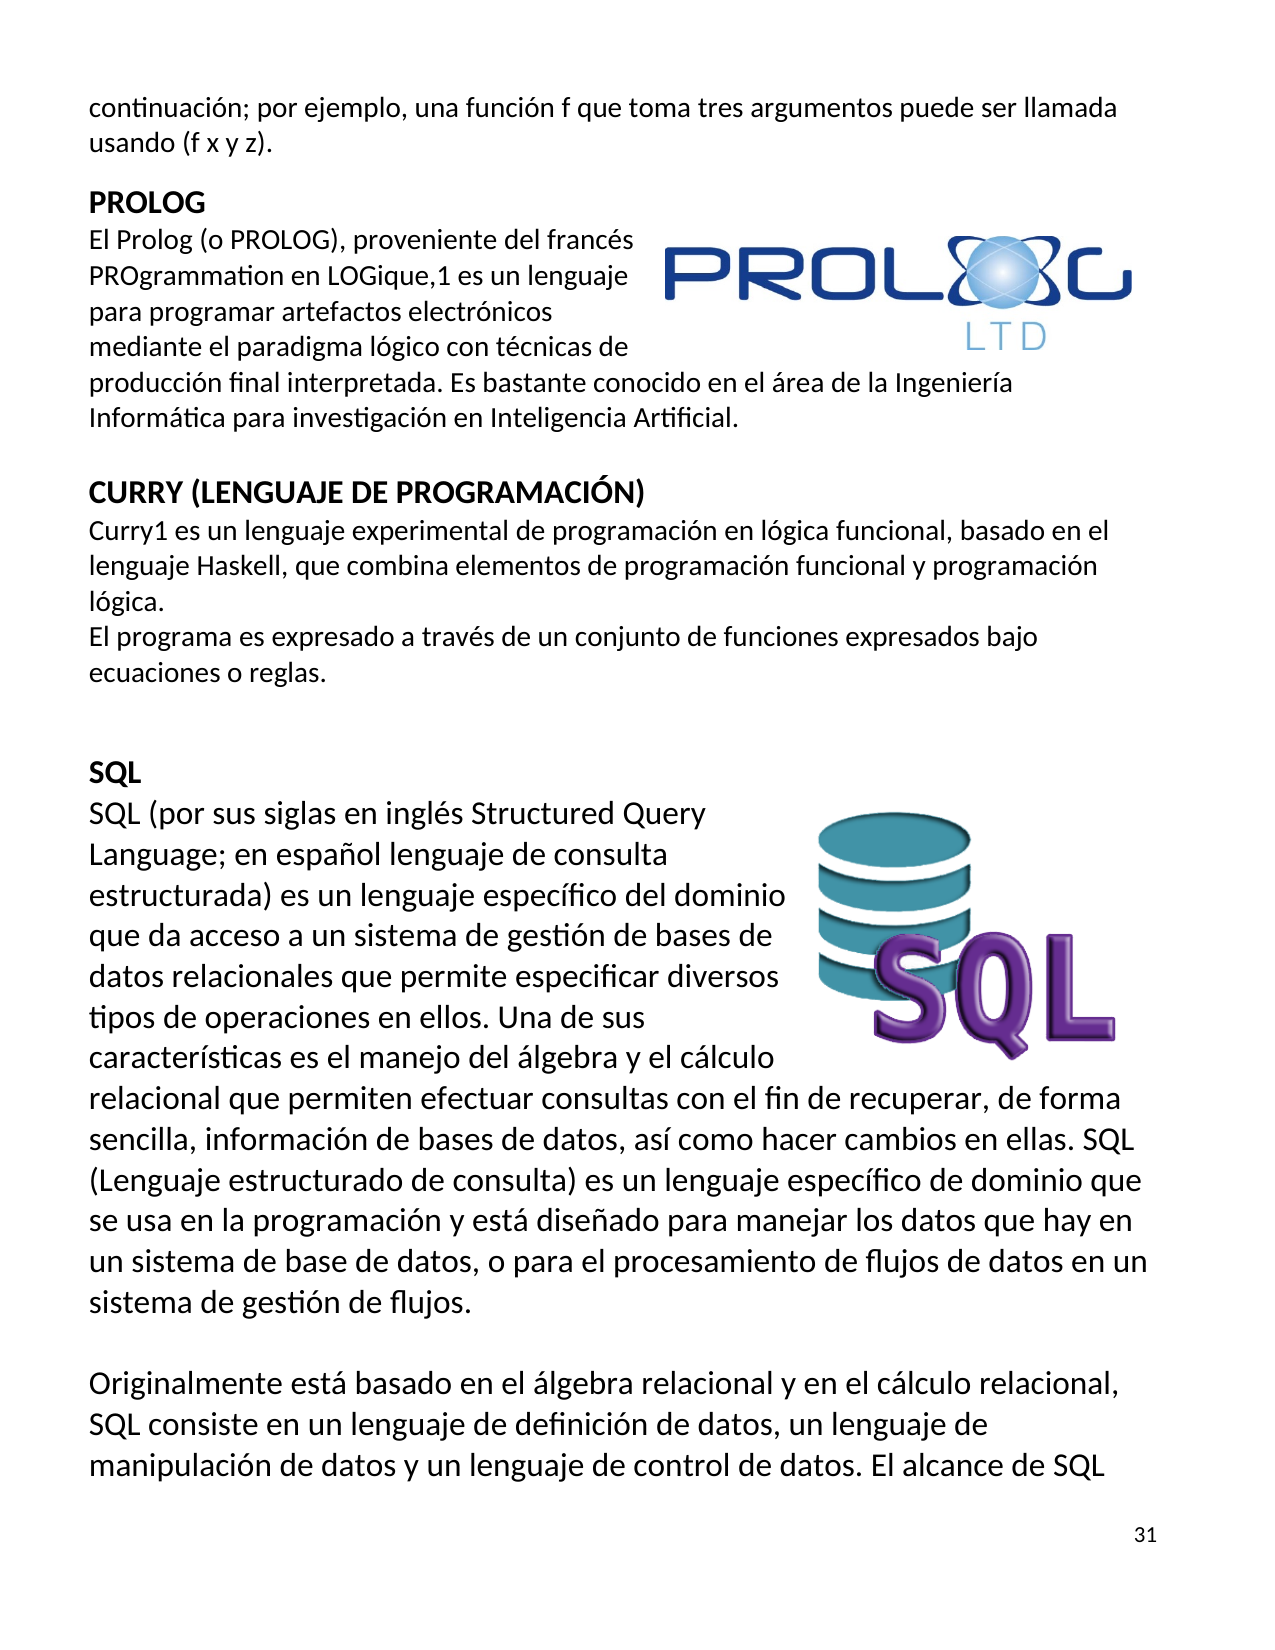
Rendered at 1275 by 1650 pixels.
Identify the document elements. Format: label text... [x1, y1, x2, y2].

text Curry (lenguaje de programación) [89, 471, 1157, 512]
text SQL (por sus siglas en inglés Structured Query Language; en español lenguaje de consulta estructurada) es un lenguaje específico del dominio que da acceso a un sistema de gestión de bases de datos relacionales que permite especificar diversos tipos de operaciones en ellos. Una de sus características es el manejo del álgebra y el cálculo relacional que permiten efectuar consultas con el fin de recuperar, de forma sencilla, información de bases de datos, así como hacer cambios en ellas. SQL (Lenguaje estructurado de consulta) es un lenguaje específico de dominio que se usa en la programación y está diseñado para manejar los datos que hay en un sistema de base de datos, o para el procesamiento de flujos de datos en un sistema de gestión de flujos. [89, 792, 1157, 1322]
text El programa es expresado a través de un conjunto de funciones expresados bajo ecuaciones o reglas. [89, 618, 1157, 690]
picture [807, 802, 1125, 1068]
text Prolog [89, 181, 1157, 221]
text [89, 1362, 1157, 1484]
picture [665, 236, 1132, 350]
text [89, 89, 1157, 160]
text Curry1 es un lenguaje experimental de programación en lógica funcional, basado en el lenguaje Haskell, que combina elementos de programación funcional y programación lógica. [89, 512, 1157, 618]
text SQL [89, 751, 1157, 792]
text El Prolog (o PROLOG), proveniente del francés PROgrammation en LOGique,1 es un lenguaje para programar artefactos electrónicos mediante el paradigma lógico con técnicas de producción final interpretada. Es bastante conocido en el área de la Ingeniería Informática para investigación en Inteligencia Artificial. [89, 221, 1157, 435]
